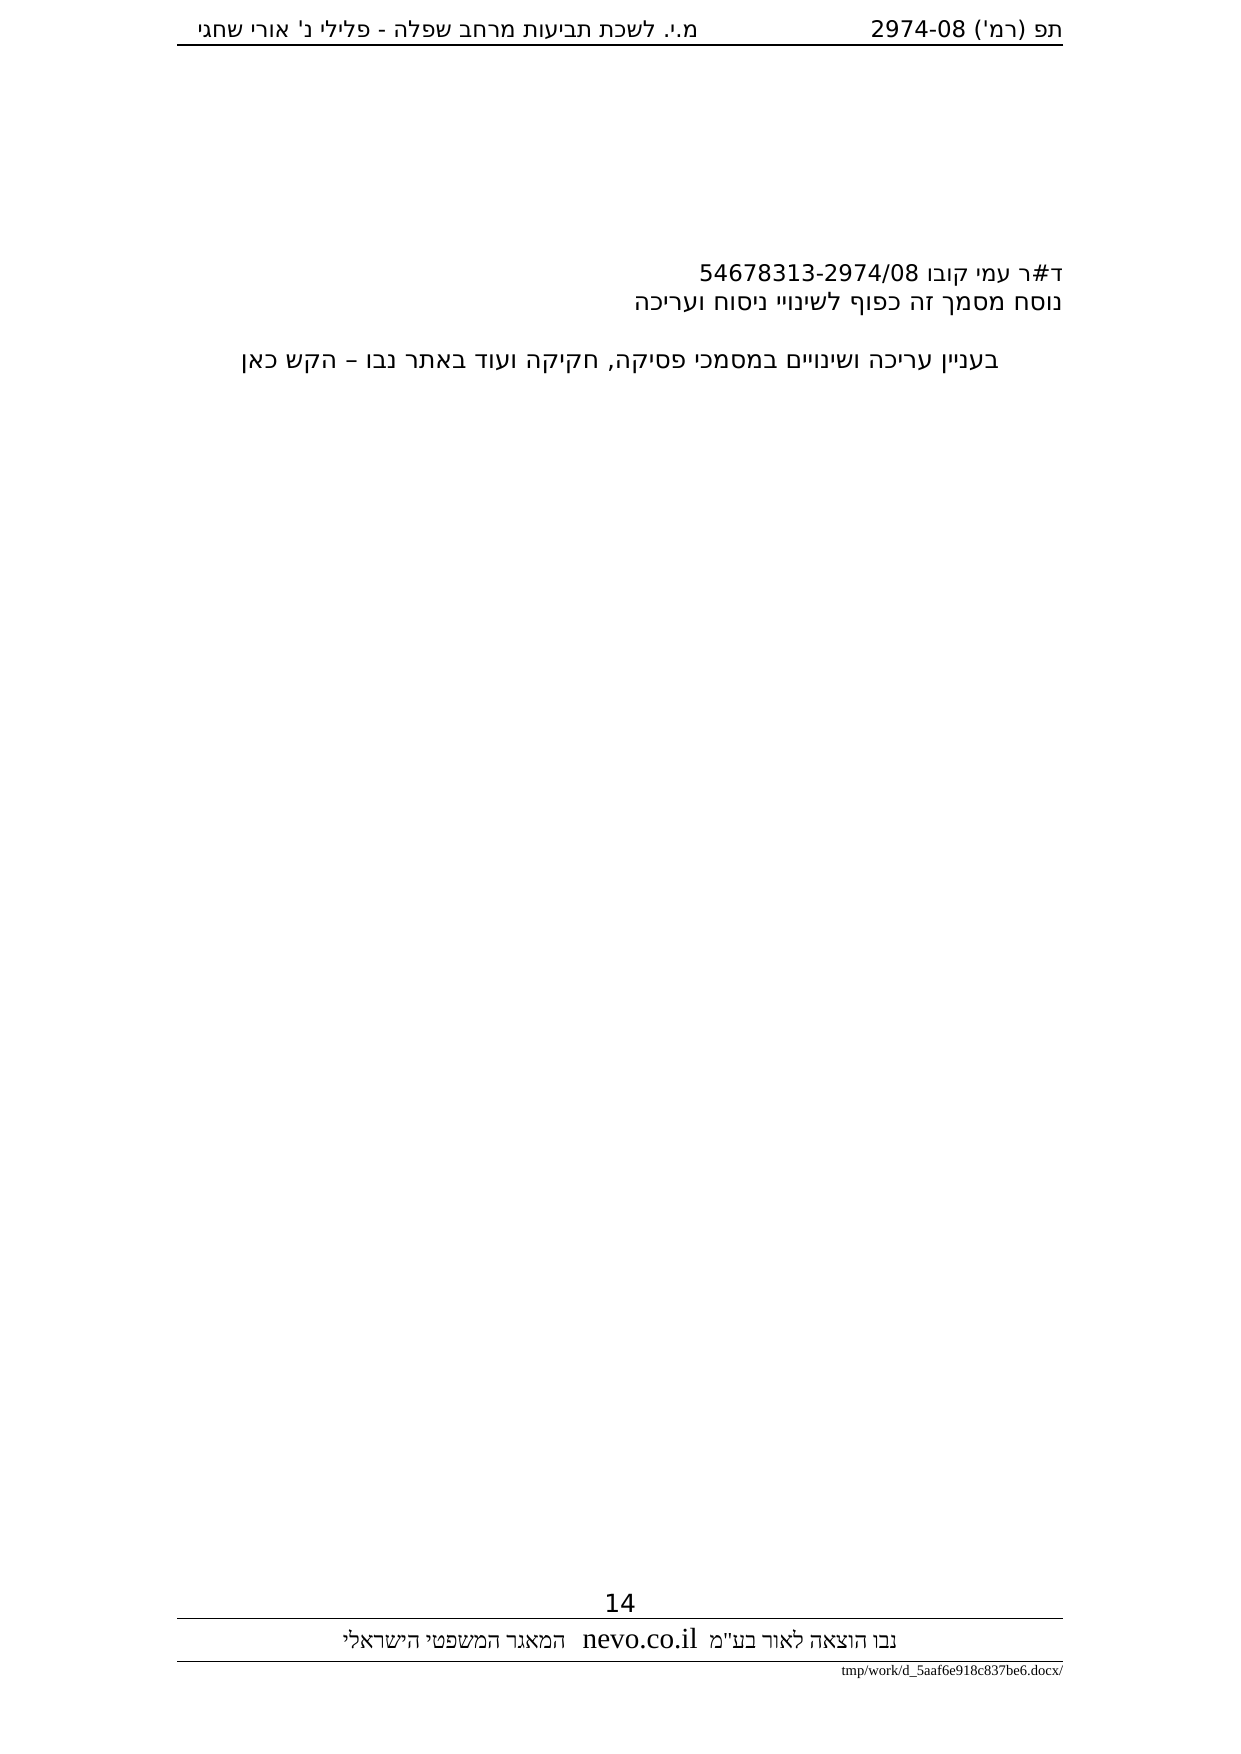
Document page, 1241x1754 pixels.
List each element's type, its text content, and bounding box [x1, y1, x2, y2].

text בעניין עריכה ושינויים במסמכי פסיקה, חקיקה ועוד באתר נבו – הקש כאן [177, 345, 1063, 374]
text נוסח מסמך זה כפוף לשינויי ניסוח ועריכה [177, 287, 1063, 316]
text ד#ר עמי קובו 54678313-2974/08 [177, 260, 1063, 287]
